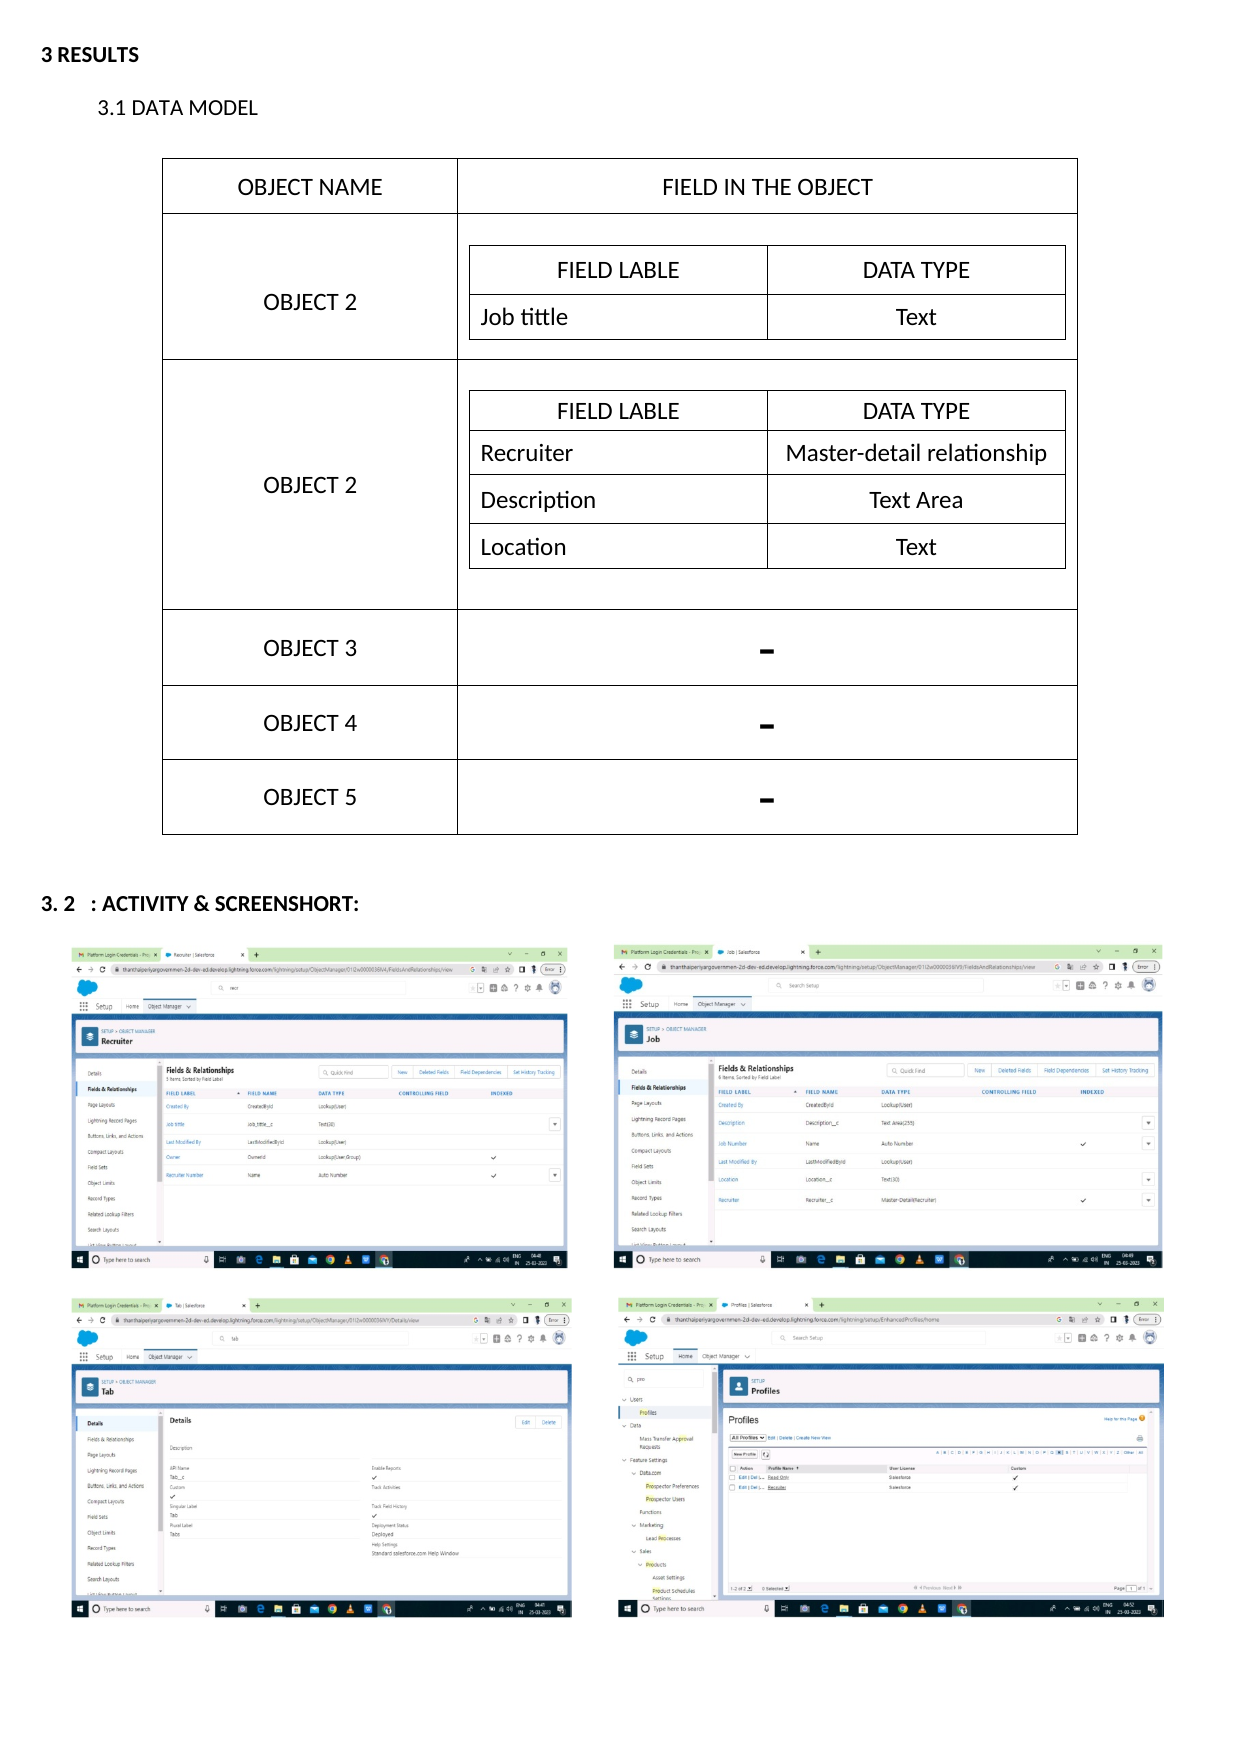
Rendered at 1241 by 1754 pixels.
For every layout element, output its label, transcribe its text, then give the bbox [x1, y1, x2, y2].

table_cell OBJECT 2 [163, 214, 457, 359]
table_cell - [458, 760, 1077, 833]
picture [71, 945, 568, 1271]
picture [618, 1295, 1164, 1620]
table_cell OBJECT 4 [163, 686, 457, 759]
table_cell - [458, 610, 1077, 685]
text 3 RESULTS [41, 41, 1200, 68]
text 3. 2 : ACTIVITY & SCREENSHORT: [41, 889, 1200, 917]
table_header FIELD IN THE OBJECT [458, 159, 1077, 213]
text 3.1 DATA MODEL [41, 93, 1200, 122]
table_cell OBJECT 2 [163, 360, 457, 608]
picture [71, 1295, 572, 1620]
table_header OBJECT NAME [163, 159, 457, 213]
table_cell OBJECT 3 [163, 610, 457, 685]
table_cell [458, 214, 1077, 359]
table_cell OBJECT 5 [163, 760, 457, 833]
table_cell [458, 360, 1077, 608]
picture [613, 941, 1163, 1271]
table_cell - [458, 686, 1077, 759]
